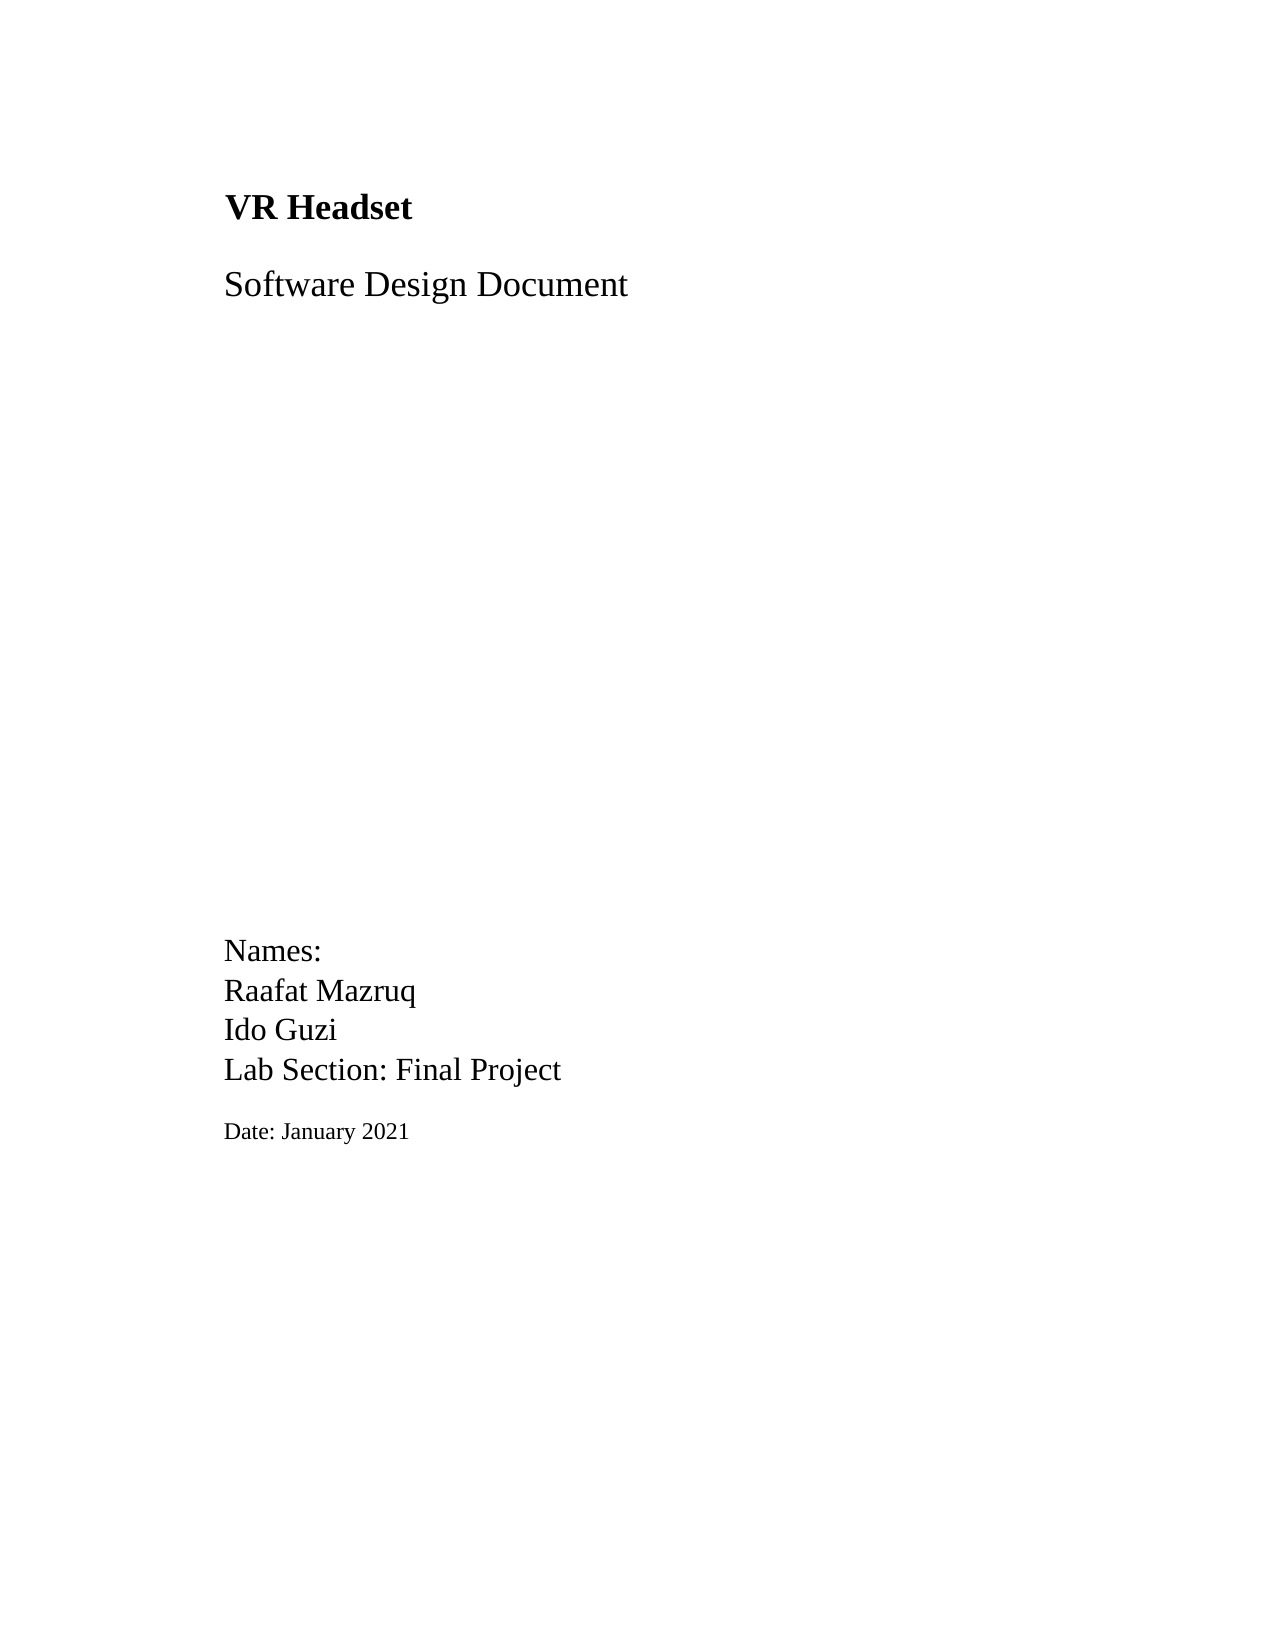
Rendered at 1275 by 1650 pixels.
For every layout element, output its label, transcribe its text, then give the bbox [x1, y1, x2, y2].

text Date: January 2021 [223, 1117, 1050, 1144]
text Names: [223, 931, 567, 968]
text Lab Section: Final Project [223, 1050, 567, 1087]
text Software Design Document [223, 262, 1050, 304]
text VR Headset [225, 186, 1050, 228]
text Ido Guzi [223, 1011, 567, 1048]
text Raafat Mazruq [223, 971, 567, 1008]
